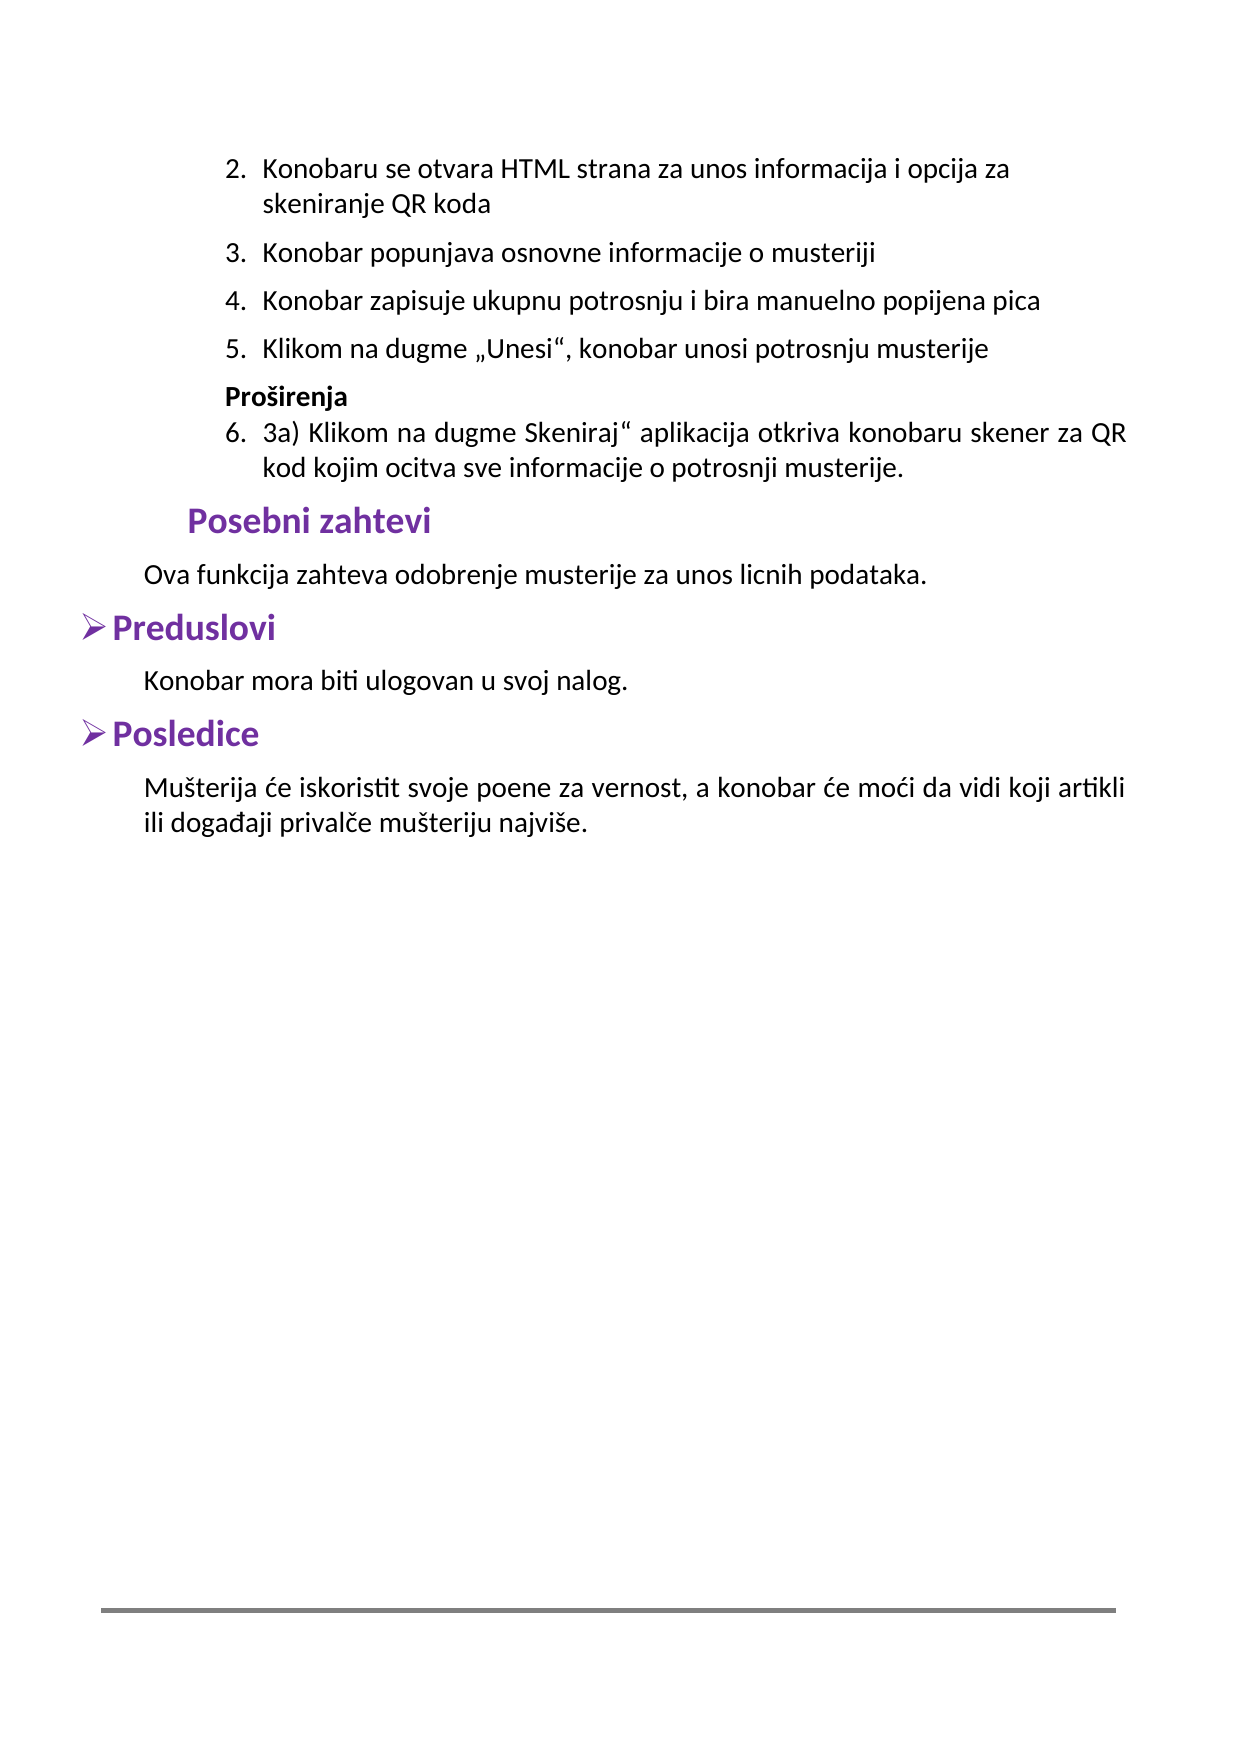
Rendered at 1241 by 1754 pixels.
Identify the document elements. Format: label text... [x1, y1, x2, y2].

list Preduslovi [79, 604, 1128, 650]
text Konobar mora biti ulogovan u svoj nalog. [144, 662, 1128, 698]
text Ova funkcija zahteva odobrenje musterije za unos licnih podataka. [144, 556, 1128, 591]
text Mušterija će iskoristit svoje poene za vernost, a konobar će moći da vidi koji artikli ili događaji privalče mušteriju najviše. [144, 769, 1128, 840]
list Konobaru se otvara HTML strana za unos informacija i opcija za skeniranje QR koda [225, 150, 1128, 221]
list Konobar popunjava osnovne informacije o musteriji [225, 234, 1128, 269]
list Posledice [79, 710, 1128, 756]
list Klikom na dugme „Unesi“, konobar unosi potrosnju musterije [225, 330, 1128, 366]
text Proširenja [225, 378, 1128, 414]
list Konobar zapisuje ukupnu potrosnju i bira manuelno popijena pica [225, 282, 1128, 317]
text Posebni zahtevi [187, 497, 1128, 543]
list 3a) Klikom na dugme Skeniraj“ aplikacija otkriva konobaru skener za QR kod kojim ocitva sve informacije o potrosnji musterije. [225, 414, 1128, 485]
